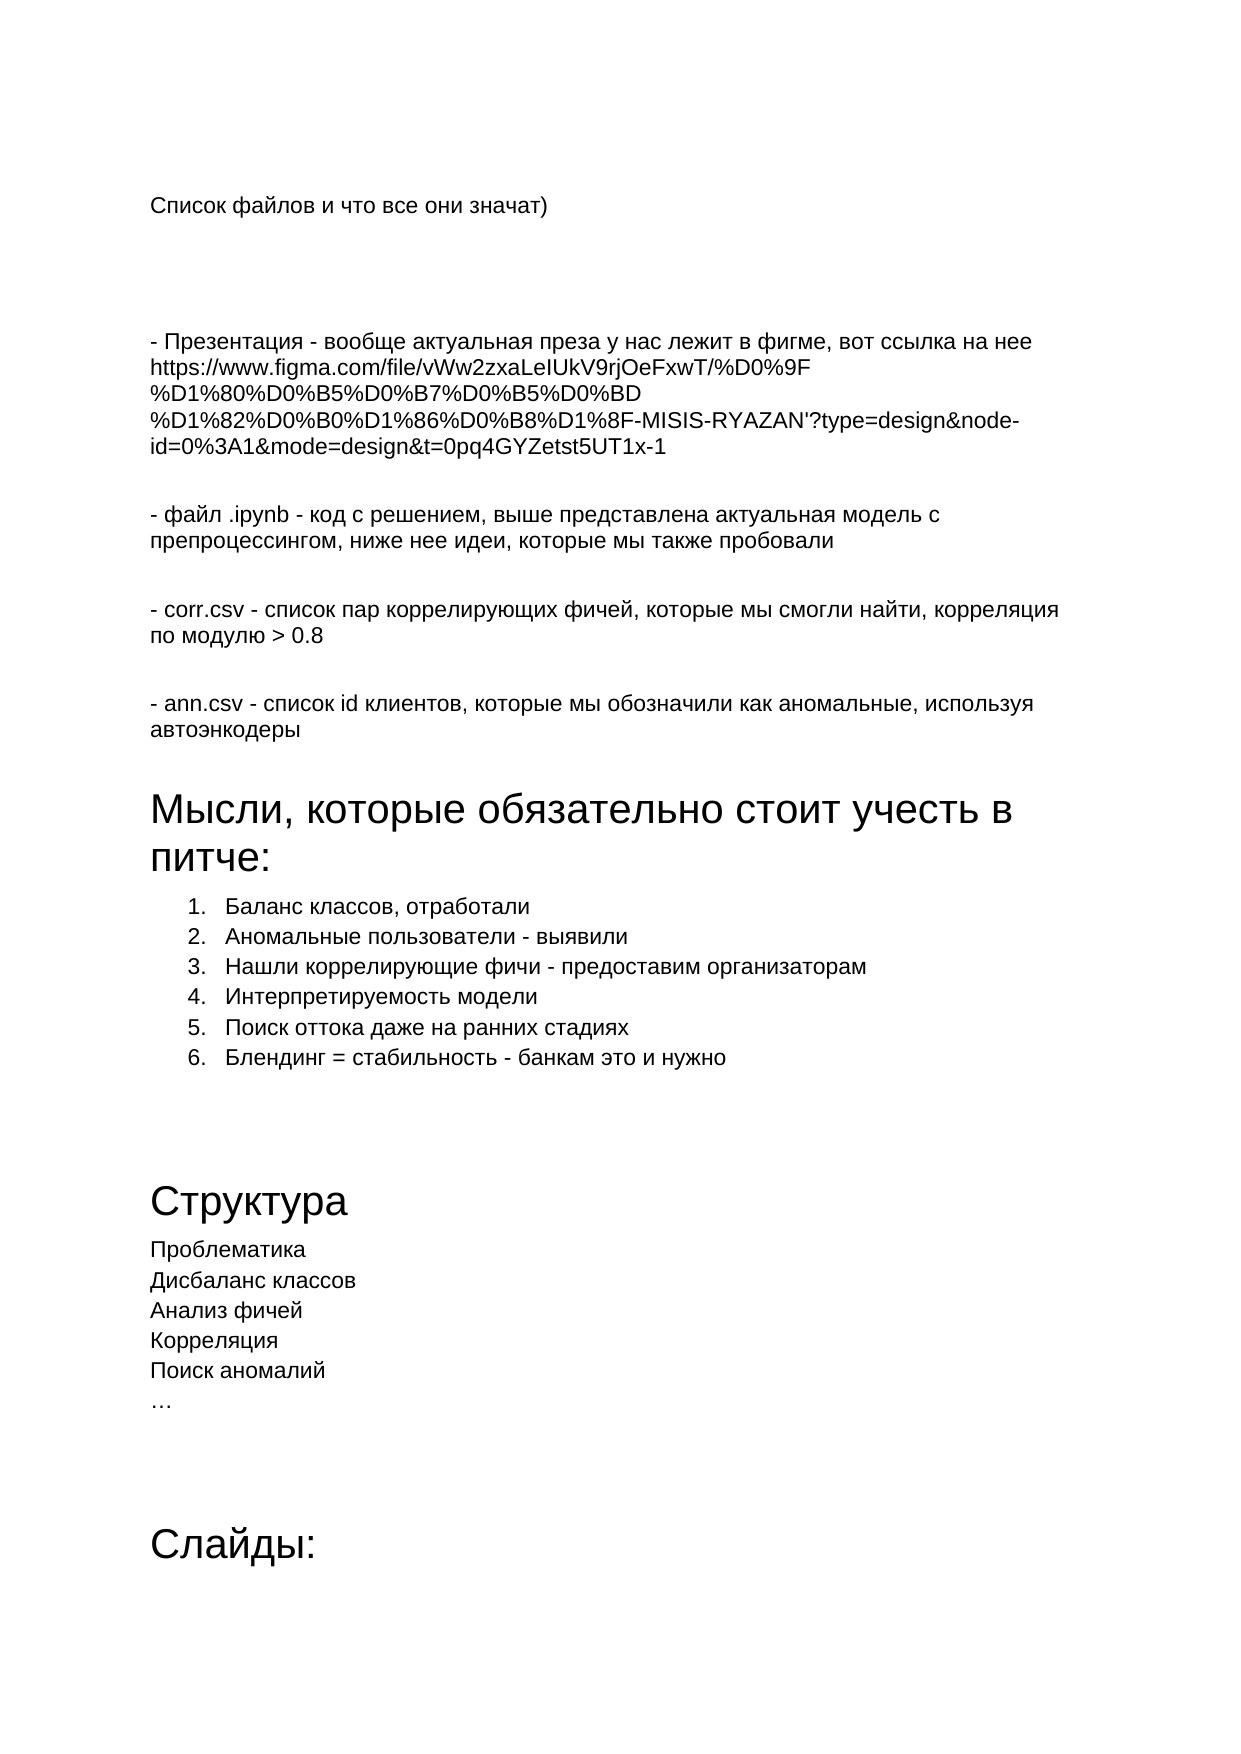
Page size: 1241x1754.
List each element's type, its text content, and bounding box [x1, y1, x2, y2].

subtitle - ann.csv - список id клиентов, которые мы обозначили как аномальные, используя автоэнкодеры [150, 690, 1090, 743]
text … [150, 1387, 1090, 1414]
list Баланс классов, отработали [187, 893, 1090, 919]
list Аномальные пользователи - выявили [187, 923, 1090, 949]
subtitle Мысли, которые обязательно стоит учесть в питче: [150, 784, 1090, 880]
list Нашли коррелирующие фичи - предоставим организаторам [187, 953, 1090, 979]
subtitle - файл .ipynb - код с решением, выше представлена актуальная модель с препроцессингом, ниже нее идеи, которые мы также пробовали [150, 501, 1090, 554]
text Поиск аномалий [150, 1357, 1090, 1383]
text Дисбаланс классов [150, 1267, 1090, 1293]
subtitle Список файлов и что все они значат) [150, 192, 1090, 218]
list Блендинг = стабильность - банкам это и нужно [187, 1044, 1090, 1070]
subtitle - Презентация - вообще актуальная преза у нас лежит в фигме, вот ссылка на нее https://www.figma.com/file/vWw2zxaLeIUkV9rjOeFxwT/%D0%9F%D1%80%D0%B5%D0%B7%D0%B5%D0%BD%D1%82%D0%B0%D1%86%D0%B8%D1%8F-MISIS-RYAZAN'?type=design&node-id=0%3A1&mode=design&t=0pq4GYZetst5UT1x-1 [150, 328, 1090, 459]
text Корреляция [150, 1327, 1090, 1353]
subtitle - corr.csv - список пар коррелирующих фичей, которые мы смогли найти, корреляция по модулю > 0.8 [150, 596, 1090, 648]
list Интерпретируемость модели [187, 983, 1090, 1009]
text Анализ фичей [150, 1297, 1090, 1323]
subtitle Слайды: [150, 1520, 1090, 1568]
list Поиск оттока даже на ранних стадиях [187, 1013, 1090, 1040]
subtitle Структура [150, 1176, 1090, 1224]
text Проблематика [150, 1236, 1090, 1263]
